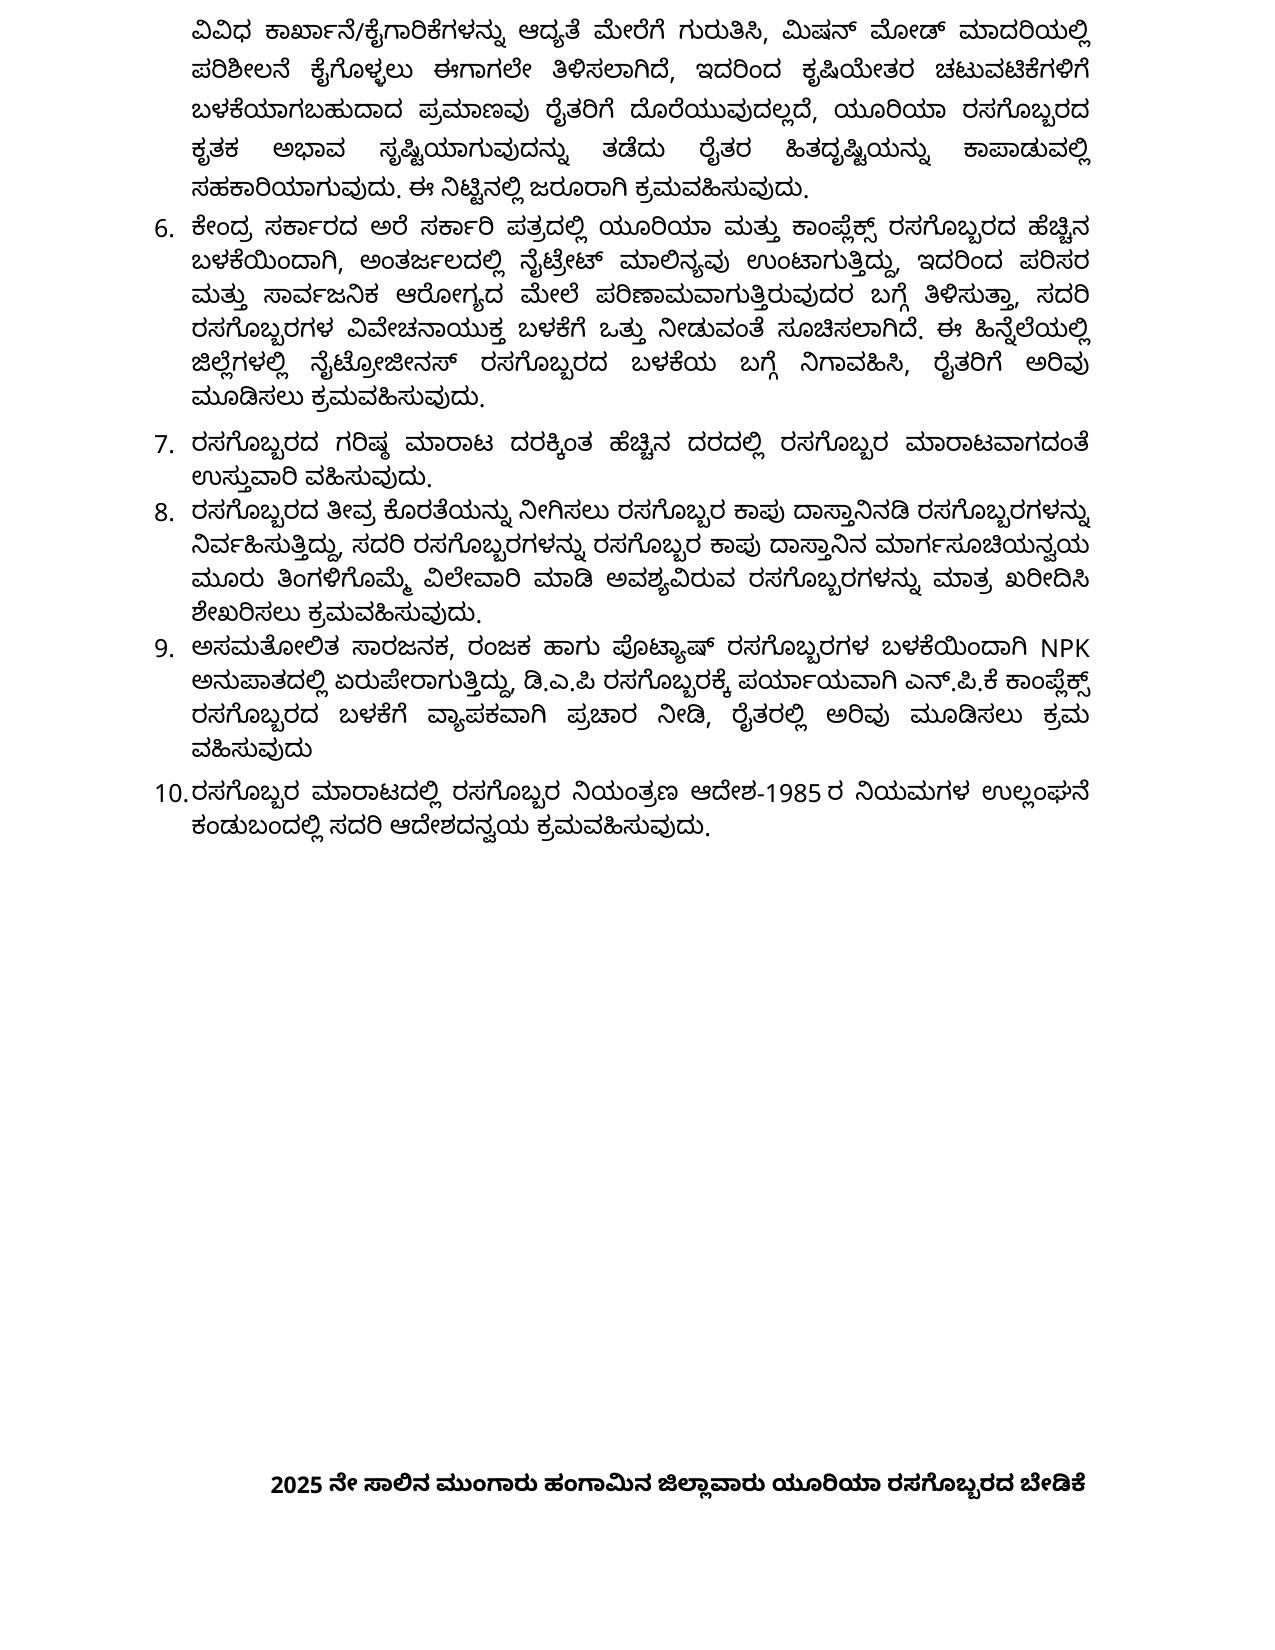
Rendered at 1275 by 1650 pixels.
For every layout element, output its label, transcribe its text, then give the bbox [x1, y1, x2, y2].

list ಕೇಂದ್ರ ಸರ್ಕಾರದ ಅರೆ ಸರ್ಕಾರಿ ಪತ್ರದಲ್ಲಿ ಯೂರಿಯಾ ಮತ್ತು ಕಾಂಪ್ಲೆಕ್ಸ್‌ ರಸಗೊಬ್ಬರದ ಹೆಚ್ಚಿನ ಬಳಕೆಯಿಂದಾಗಿ, ಅಂತರ್ಜಲದಲ್ಲಿ ನೈಟ್ರೇಟ್‌ ಮಾಲಿನ್ಯವು ಉಂಟಾಗುತ್ತಿದ್ದು, ಇದರಿಂದ ಪರಿಸರ ಮತ್ತು ಸಾರ್ವಜನಿಕ ಆರೋಗ್ಯದ ಮೇಲೆ ಪರಿಣಾಮವಾಗುತ್ತಿರುವುದರ ಬಗ್ಗೆ ತಿಳಿಸುತ್ತಾ, ಸದರಿ ರಸಗೊಬ್ಬರಗಳ ವಿವೇಚನಾಯುಕ್ತ ಬಳಕೆಗೆ ಒತ್ತು ನೀಡುವಂತೆ ಸೂಚಿಸಲಾಗಿದೆ. ಈ ಹಿನ್ನೆಲೆಯಲ್ಲಿ ಜಿಲ್ಲೆಗಳಲ್ಲಿ ನೈಟ್ರೋಜೀನಸ್‌ ರಸಗೊಬ್ಬರದ ಬಳಕೆಯ ಬಗ್ಗೆ ನಿಗಾವಹಿಸಿ, ರೈತರಿಗೆ ಅರಿವು ಮೂಡಿಸಲು ಕ್ರಮವಹಿಸುವುದು. [154, 211, 1089, 415]
list ಅಸಮತೋಲಿತ ಸಾರಜನಕ, ರಂಜಕ ಹಾಗು ಪೊಟ್ಯಾಷ್ ರಸಗೊಬ್ಬರಗಳ ಬಳಕೆಯಿಂದಾಗಿ NPK ಅನುಪಾತದಲ್ಲಿ ಏರುಪೇರಾಗುತ್ತಿದ್ದು, ಡಿ.ಎ.ಪಿ ರಸಗೊಬ್ಬರಕ್ಕೆ ಪರ್ಯಾಯವಾಗಿ ಎನ್.‌ಪಿ.ಕೆ ಕಾಂಪ್ಲೆಕ್ಸ್‌ ರಸಗೊಬ್ಬರದ ಬಳಕೆಗೆ ವ್ಯಾಪಕವಾಗಿ ಪ್ರಚಾರ ನೀಡಿ, ರೈತರಲ್ಲಿ ಅರಿವು ಮೂಡಿಸಲು ಕ್ರಮ ವಹಿಸುವುದು [154, 631, 1089, 767]
list ವಿವಿಧ ಕಾರ್ಖಾನೆ/ಕೈಗಾರಿಕೆಗಳನ್ನು ಆದ್ಯತೆ ಮೇರೆಗೆ ಗುರುತಿಸಿ, ಮಿಷನ್‌ ಮೋಡ್‌ ಮಾದರಿಯಲ್ಲಿ ಪರಿಶೀಲನೆ ಕೈಗೊಳ್ಳಲು ಈಗಾಗಲೇ ತಿಳಿಸಲಾಗಿದೆ, ಇದರಿಂದ ಕೃಷಿಯೇತರ ಚಟುವಟಿಕೆಗಳಿಗೆ ಬಳಕೆಯಾಗಬಹುದಾದ ಪ್ರಮಾಣವು ರೈತರಿಗೆ ದೊರೆಯುವುದಲ್ಲದೆ, ಯೂರಿಯಾ ರಸಗೊಬ್ಬರದ ಕೃತಕ ಅಭಾವ ಸೃಷ್ಟಿಯಾಗುವುದನ್ನು ತಡೆದು ರೈತರ ಹಿತದೃಷ್ಟಿಯನ್ನು ಕಾಪಾಡುವಲ್ಲಿ ಸಹಕಾರಿಯಾಗುವುದು. ಈ ನಿಟ್ಟಿನಲ್ಲಿ ಜರೂರಾಗಿ ಕ್ರಮವಹಿಸುವುದು. [191, 15, 1089, 206]
list ರಸಗೊಬ್ಬರದ ಗರಿಷ್ಠ ಮಾರಾಟ ದರಕ್ಕಿಂತ ಹೆಚ್ಚಿನ ದರದಲ್ಲಿ ರಸಗೊಬ್ಬರ ಮಾರಾಟವಾಗದಂತೆ ಉಸ್ತುವಾರಿ ವಹಿಸುವುದು. [154, 426, 1089, 494]
list ರಸಗೊಬ್ಬರ ಮಾರಾಟದಲ್ಲಿ ರಸಗೊಬ್ಬರ ನಿಯಂತ್ರಣ ಆದೇಶ-1985ರ ನಿಯಮಗಳ ಉಲ್ಲಂಘನೆ ಕಂಡುಬಂದಲ್ಲಿ ಸದರಿ ಆದೇಶದನ್ವಯ ಕ್ರಮವಹಿಸುವುದು. [154, 776, 1089, 844]
list ರಸಗೊಬ್ಬರದ ತೀವ್ರ ಕೊರತೆಯನ್ನು ನೀಗಿಸಲು ರಸಗೊಬ್ಬರ ಕಾಪು ದಾಸ್ತಾನಿನಡಿ ರಸಗೊಬ್ಬರಗಳನ್ನು ನಿರ್ವಹಿಸುತ್ತಿದ್ದು, ಸದರಿ ರಸಗೊಬ್ಬರಗಳನ್ನು ರಸಗೊಬ್ಬರ ಕಾಪು ದಾಸ್ತಾನಿನ ಮಾರ್ಗಸೂಚಿಯನ್ವಯ ಮೂರು ತಿಂಗಳಿಗೊಮ್ಮೆ ವಿಲೇವಾರಿ ಮಾಡಿ ಅವಶ್ಯವಿರುವ ರಸಗೊಬ್ಬರಗಳನ್ನು ಮಾತ್ರ ಖರೀದಿಸಿ ಶೇಖರಿಸಲು ಕ್ರಮವಹಿಸುವುದು. [154, 494, 1089, 631]
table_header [143, 1455, 1213, 1500]
